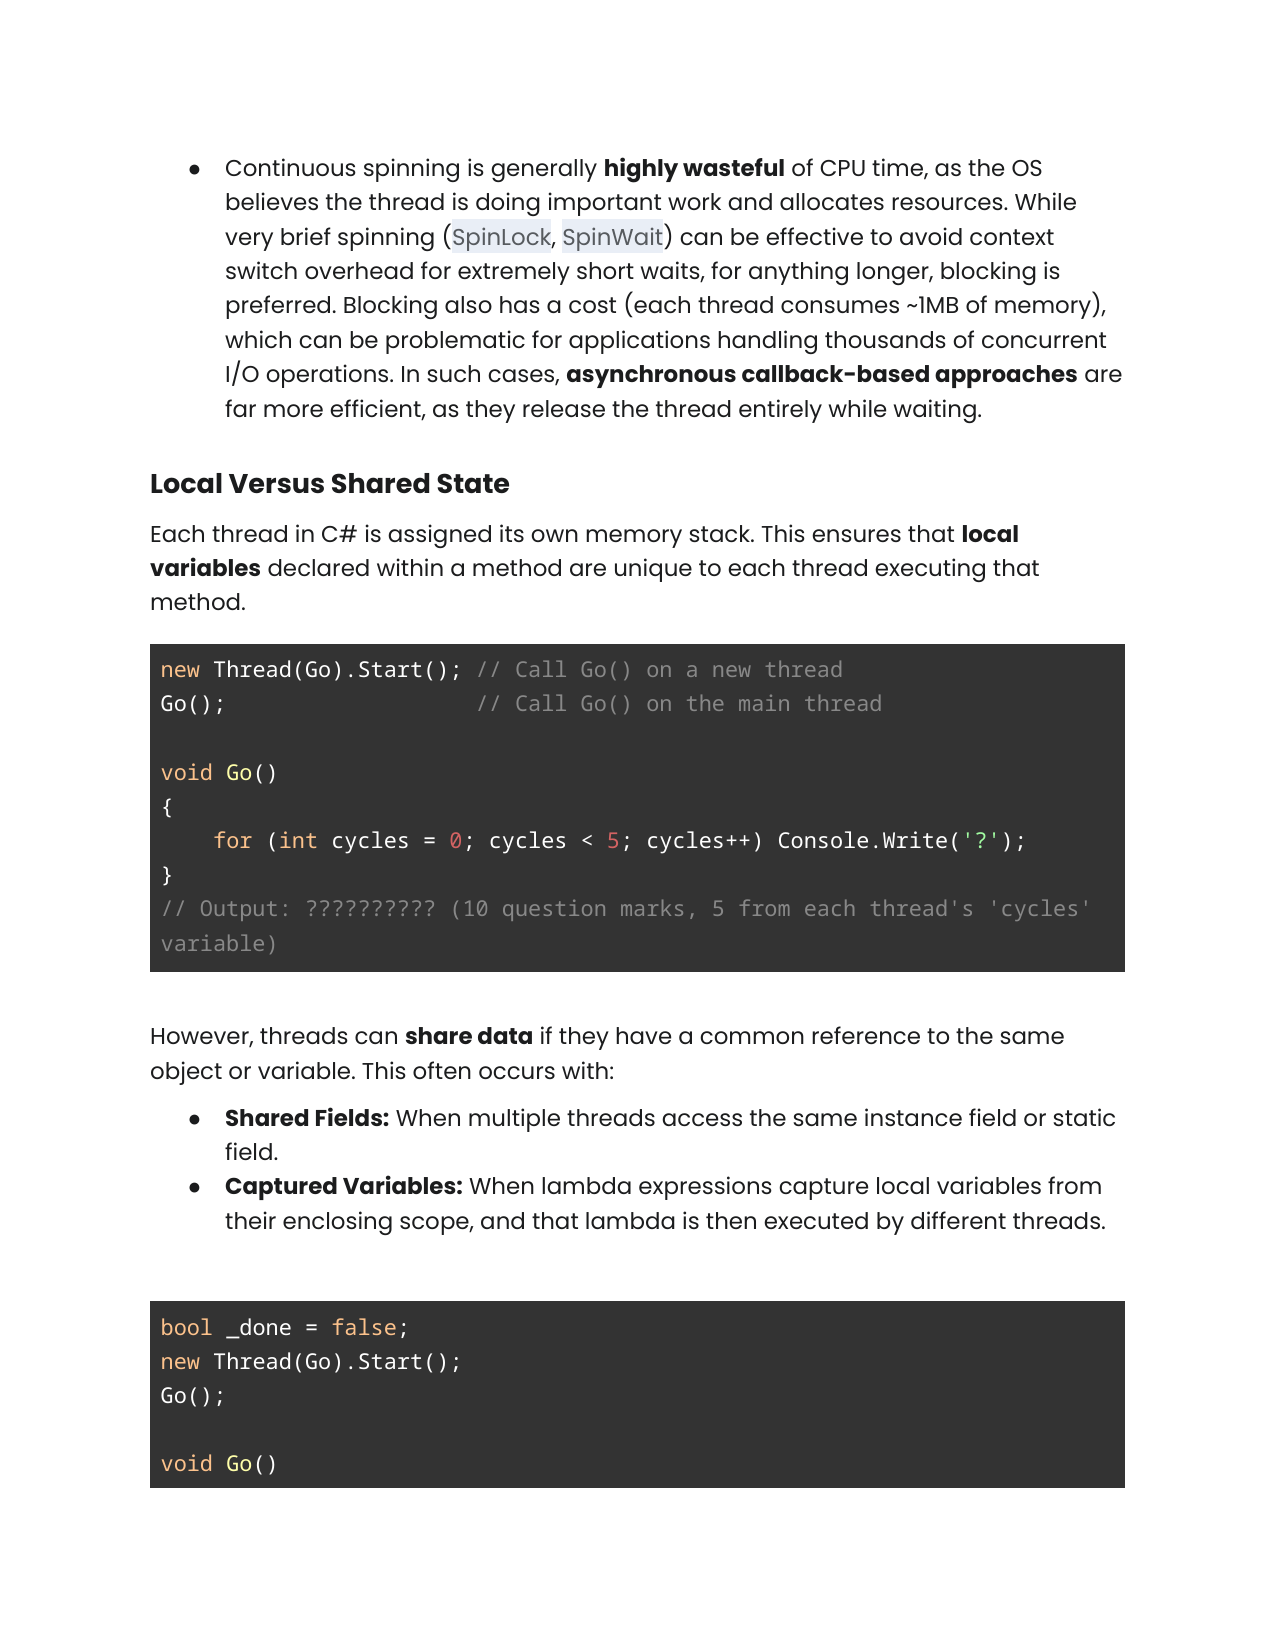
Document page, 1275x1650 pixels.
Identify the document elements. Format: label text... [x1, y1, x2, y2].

text However, threads can share data if they have a common reference to the same object or variable. This often occurs with: [150, 1018, 1125, 1087]
subtitle Local Versus Shared State [150, 462, 1125, 503]
table_header new Thread(Go).Start(); // Call Go() on a new thread Go(); // Call Go() on the main thread void Go() { for (int cycles = 0; cycles < 5; cycles++) Console.Write('?'); } // Output: ?????????? (10 question marks, 5 from each thread's 'cycles' variable) [150, 644, 1125, 972]
list Captured Variables: When lambda expressions capture local variables from their enclosing scope, and that lambda is then executed by different threads. [187, 1168, 1125, 1263]
list Continuous spinning is generally highly wasteful of CPU time, as the OS believes the thread is doing important work and allocates resources. While very brief spinning (SpinLock, SpinWait) can be effective to avoid context switch overhead for extremely short waits, for anything longer, blocking is preferred. Blocking also has a cost (each thread consumes ~1MB of memory), which can be problematic for applications handling thousands of concurrent I/O operations. In such cases, asynchronous callback-based approaches are far more efficient, as they release the thread entirely while waiting. [187, 150, 1125, 425]
text Each thread in C# is assigned its own memory stack. This ensures that local variables declared within a method are unique to each thread executing that method. [150, 516, 1125, 619]
list Shared Fields: When multiple threads access the same instance field or static field. [187, 1100, 1125, 1168]
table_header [150, 1301, 1125, 1488]
